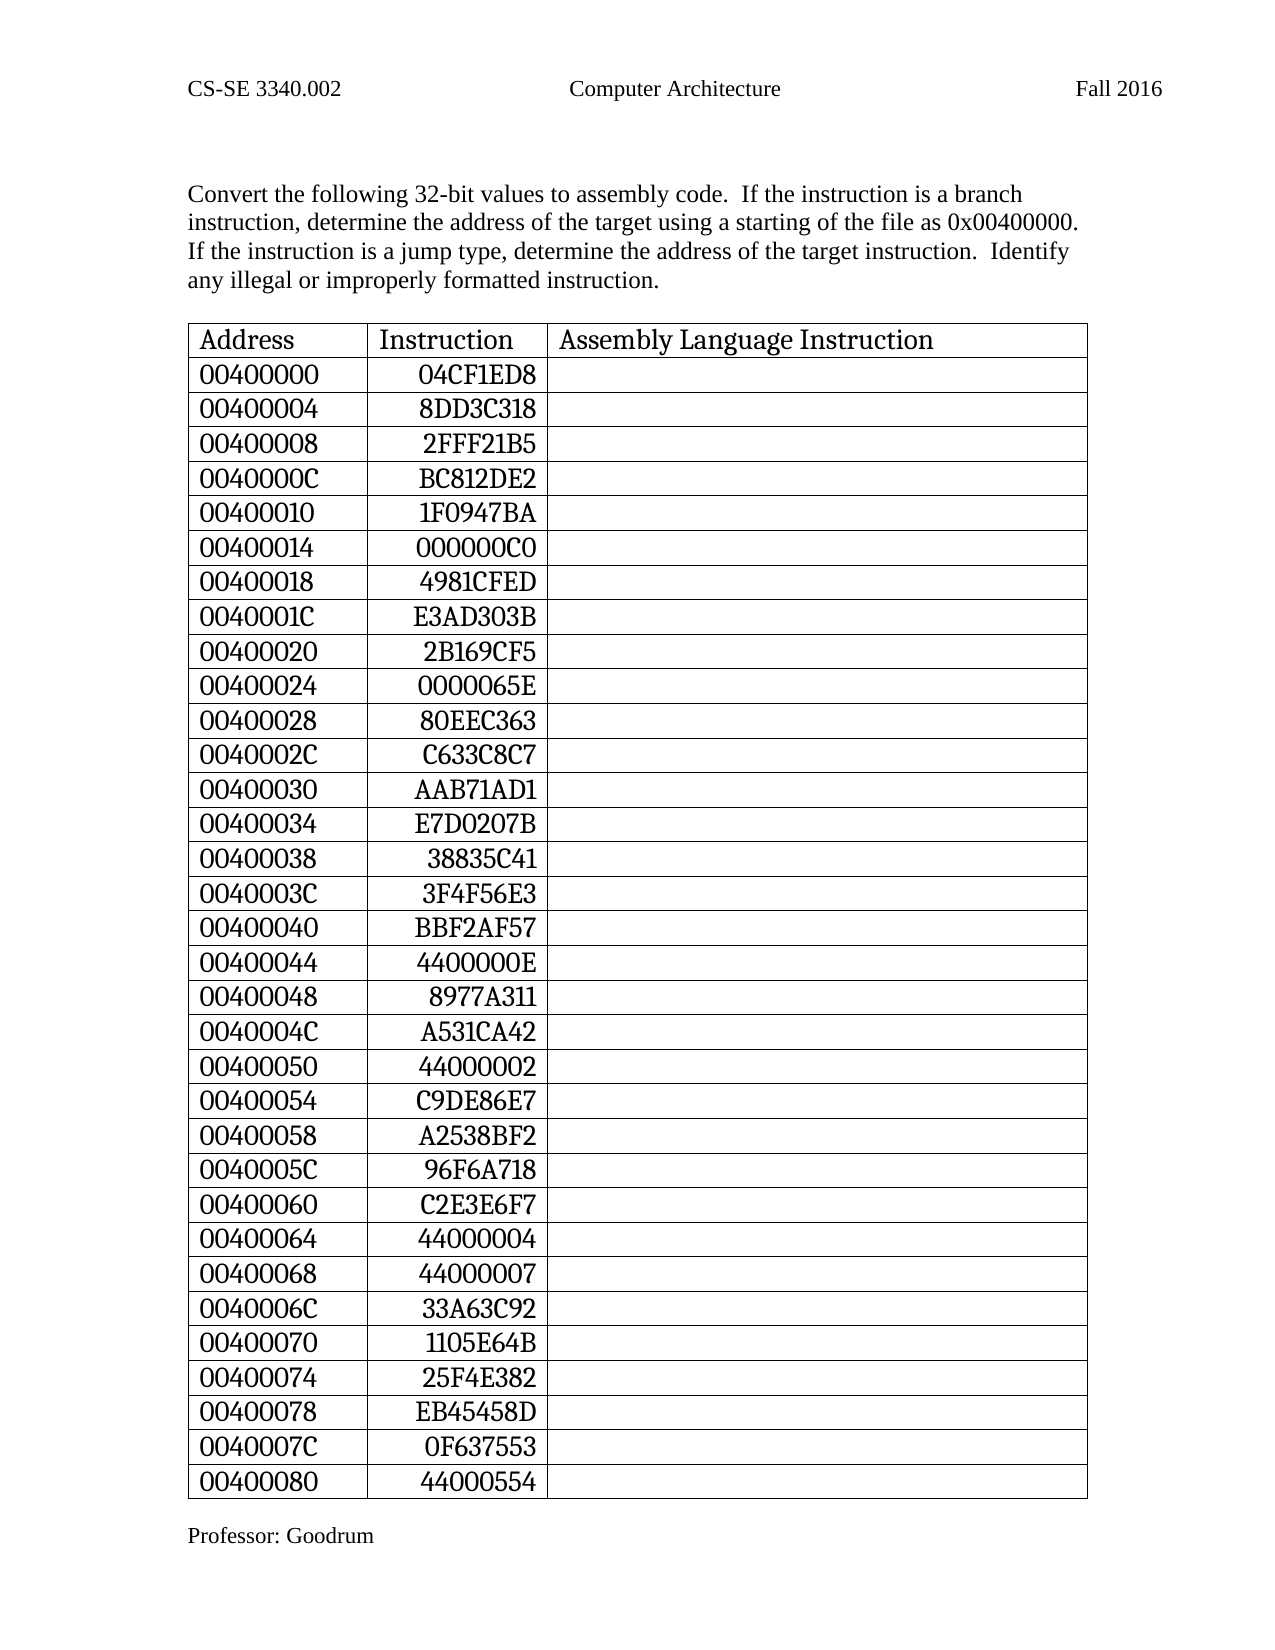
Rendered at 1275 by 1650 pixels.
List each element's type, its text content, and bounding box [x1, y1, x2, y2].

table_cell 3F4F56E3 [368, 877, 547, 910]
table_cell 0000065E [368, 669, 547, 703]
table_cell 00400078 [189, 1396, 367, 1429]
table_cell 25F4E382 [368, 1361, 547, 1394]
table_cell 000000C0 [368, 531, 547, 564]
table_cell [548, 1257, 1087, 1291]
table_cell BC812DE2 [368, 462, 547, 495]
table_cell [548, 1015, 1087, 1049]
table_cell 00400028 [189, 704, 367, 737]
table_cell 00400048 [189, 981, 367, 1014]
table_cell 8DD3C318 [368, 393, 547, 426]
table_cell [548, 704, 1087, 737]
table_cell 00400038 [189, 842, 367, 876]
table_cell 33A63C92 [368, 1292, 547, 1325]
table_cell 00400000 [189, 358, 367, 392]
table_cell [548, 1465, 1087, 1498]
table_cell BBF2AF57 [368, 911, 547, 945]
table_cell A531CA42 [368, 1015, 547, 1049]
table_cell 00400068 [189, 1257, 367, 1291]
table_cell 0040005C [189, 1154, 367, 1187]
table_cell [548, 635, 1087, 668]
table_cell [548, 1188, 1087, 1222]
table_cell C9DE86E7 [368, 1084, 547, 1118]
table_header Instruction [368, 324, 547, 357]
table_cell 00400070 [189, 1326, 367, 1360]
table_cell [548, 669, 1087, 703]
table_cell 1F0947BA [368, 496, 547, 530]
table_cell [548, 877, 1087, 910]
table_cell 44000554 [368, 1465, 547, 1498]
table_cell [548, 531, 1087, 564]
table_cell 38835C41 [368, 842, 547, 876]
table_cell 00400020 [189, 635, 367, 668]
table_cell [548, 393, 1087, 426]
table_cell 0040007C [189, 1430, 367, 1464]
table_cell 00400060 [189, 1188, 367, 1222]
table_cell [548, 600, 1087, 634]
table_cell [548, 358, 1087, 392]
table_cell [548, 946, 1087, 979]
table_cell 00400024 [189, 669, 367, 703]
table_cell A2538BF2 [368, 1119, 547, 1152]
table_cell 00400004 [189, 393, 367, 426]
table_cell [548, 1084, 1087, 1118]
table_cell [548, 842, 1087, 876]
table_cell [548, 1154, 1087, 1187]
table_cell 00400080 [189, 1465, 367, 1498]
table_cell 4400000E [368, 946, 547, 979]
table_cell 1105E64B [368, 1326, 547, 1360]
table_header Assembly Language Instruction [548, 324, 1087, 357]
table_cell 00400064 [189, 1223, 367, 1256]
table_cell [548, 496, 1087, 530]
table_cell [548, 1292, 1087, 1325]
table_cell 00400014 [189, 531, 367, 564]
table_cell C633C8C7 [368, 739, 547, 772]
table_header Address [189, 324, 367, 357]
table_cell 0040002C [189, 739, 367, 772]
table_cell AAB71AD1 [368, 773, 547, 807]
table_cell [548, 1119, 1087, 1152]
table_cell 0040001C [189, 600, 367, 634]
table_cell 00400018 [189, 566, 367, 599]
table_cell 00400054 [189, 1084, 367, 1118]
table_cell 00400058 [189, 1119, 367, 1152]
table_cell 0040003C [189, 877, 367, 910]
table_cell 00400050 [189, 1050, 367, 1083]
table_cell [548, 808, 1087, 841]
table_cell 0040006C [189, 1292, 367, 1325]
table_cell [548, 1223, 1087, 1256]
table_cell E3AD303B [368, 600, 547, 634]
table_cell 44000002 [368, 1050, 547, 1083]
table_cell 2B169CF5 [368, 635, 547, 668]
table_cell 0F637553 [368, 1430, 547, 1464]
table_cell [548, 739, 1087, 772]
table_cell [548, 1050, 1087, 1083]
table_cell 00400034 [189, 808, 367, 841]
table_cell 04CF1ED8 [368, 358, 547, 392]
text Convert the following 32-bit values to assembly code. If the instruction is a branch instruction, determine the address of the target using a starting of the file as 0x00400000. If the instruction is a jump type, determine the address of the target instruction. Identify any illegal or improperly formatted instruction. [187, 179, 1087, 294]
table_cell [548, 981, 1087, 1014]
table_cell EB45458D [368, 1396, 547, 1429]
table_cell 44000007 [368, 1257, 547, 1291]
table_cell 00400030 [189, 773, 367, 807]
table_cell 00400074 [189, 1361, 367, 1394]
table_cell [548, 911, 1087, 945]
table_cell 2FFF21B5 [368, 427, 547, 461]
table_cell 00400044 [189, 946, 367, 979]
table_cell [548, 1361, 1087, 1394]
table_cell [548, 1326, 1087, 1360]
table_cell 80EEC363 [368, 704, 547, 737]
table_cell [548, 1430, 1087, 1464]
table_cell 00400010 [189, 496, 367, 530]
table_cell [548, 427, 1087, 461]
table_cell [548, 462, 1087, 495]
table_cell E7D0207B [368, 808, 547, 841]
table_cell [548, 566, 1087, 599]
table_cell 00400008 [189, 427, 367, 461]
table_cell 96F6A718 [368, 1154, 547, 1187]
table_cell 0040000C [189, 462, 367, 495]
table_cell [548, 1396, 1087, 1429]
table_cell 4981CFED [368, 566, 547, 599]
table_cell [548, 773, 1087, 807]
table_cell 44000004 [368, 1223, 547, 1256]
table_cell 0040004C [189, 1015, 367, 1049]
table_cell C2E3E6F7 [368, 1188, 547, 1222]
table_cell 00400040 [189, 911, 367, 945]
table_cell 8977A311 [368, 981, 547, 1014]
